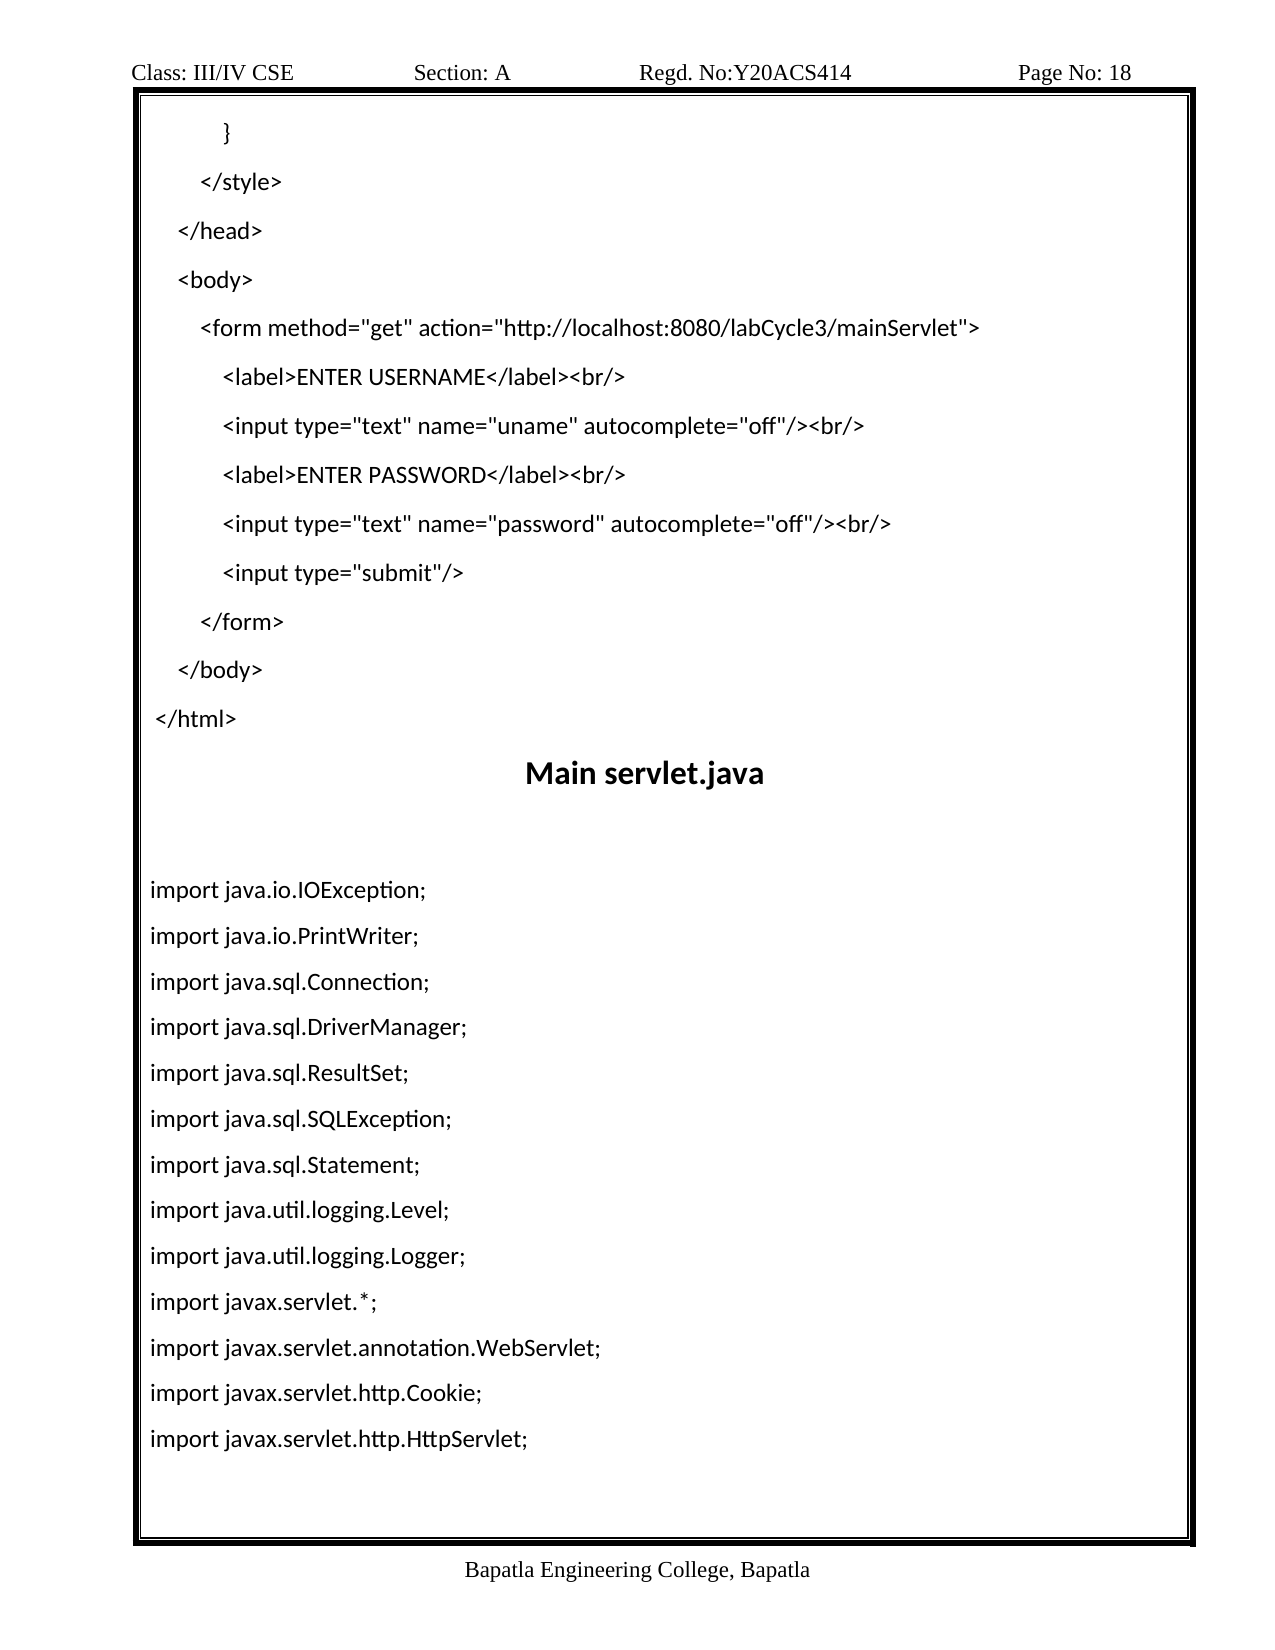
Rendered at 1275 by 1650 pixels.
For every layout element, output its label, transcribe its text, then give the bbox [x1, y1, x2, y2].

text <label>ENTER USERNAME</label><br/> [155, 361, 1131, 392]
text import java.sql.Statement; [150, 1149, 1131, 1179]
text </head> [155, 215, 1131, 245]
text } [155, 117, 1131, 148]
text import java.sql.DriverManager; [150, 1012, 1131, 1042]
text import java.sql.Connection; [150, 966, 1131, 996]
text import javax.servlet.*; [150, 1286, 1131, 1316]
text import javax.servlet.http.HttpServlet; [150, 1423, 1131, 1454]
text </style> [155, 166, 1131, 197]
text import java.util.logging.Level; [150, 1194, 1131, 1225]
text import java.io.IOException; [150, 874, 1131, 905]
text <input type="text" name="uname" autocomplete="off"/><br/> [155, 410, 1131, 441]
text </body> [155, 654, 1131, 685]
text <label>ENTER PASSWORD</label><br/> [155, 459, 1131, 490]
text import javax.servlet.http.Cookie; [150, 1377, 1131, 1408]
text import java.sql.ResultSet; [150, 1057, 1131, 1088]
text <input type="submit"/> [155, 557, 1131, 587]
text </form> [155, 606, 1131, 636]
text import java.util.logging.Logger; [150, 1240, 1131, 1271]
text <input type="text" name="password" autocomplete="off"/><br/> [155, 508, 1131, 538]
text </html> [155, 703, 1131, 734]
text <body> [155, 264, 1131, 294]
text <form method="get" action="http://localhost:8080/labCycle3/mainServlet"> [155, 313, 1131, 343]
text import java.sql.SQLException; [150, 1103, 1131, 1133]
text import java.io.PrintWriter; [150, 920, 1131, 951]
text Main servlet.java [450, 752, 1131, 793]
text import javax.servlet.annotation.WebServlet; [150, 1332, 1131, 1362]
